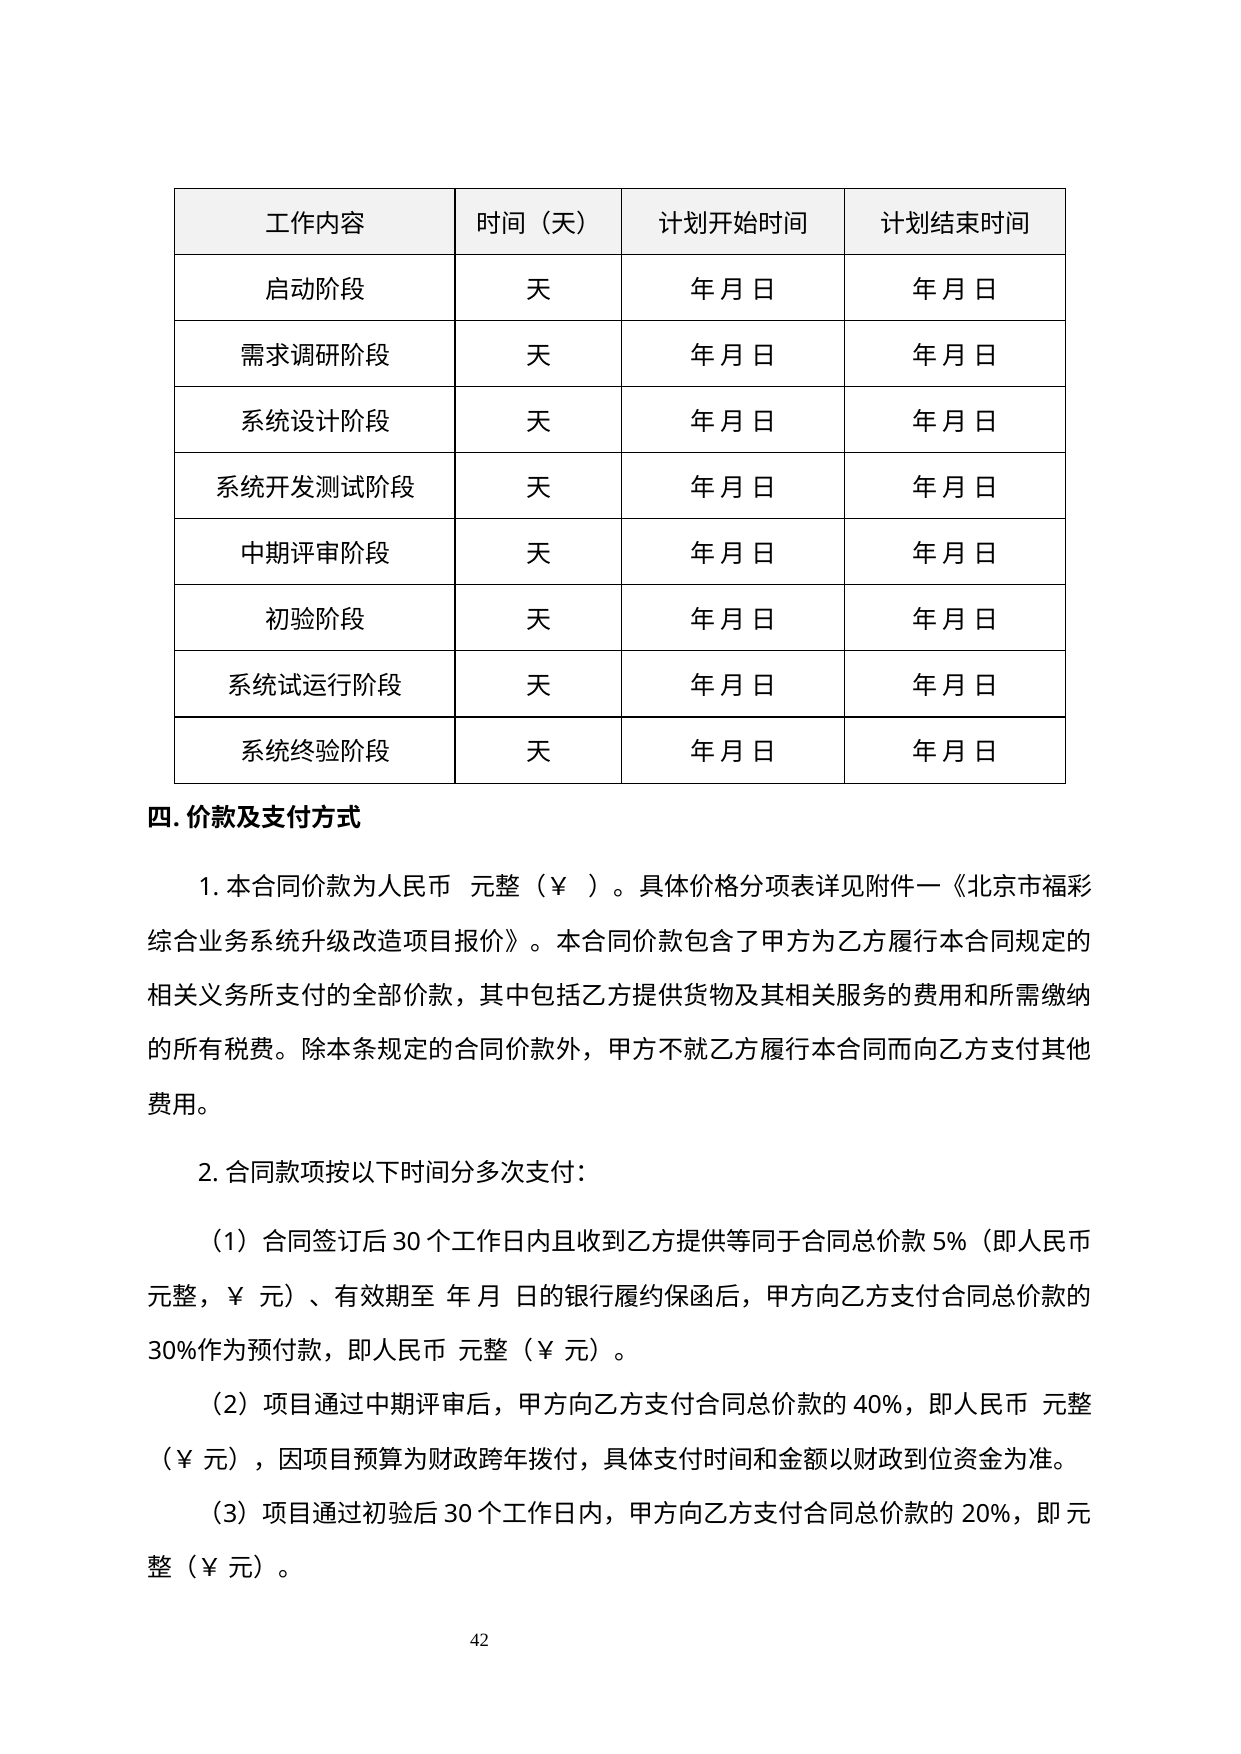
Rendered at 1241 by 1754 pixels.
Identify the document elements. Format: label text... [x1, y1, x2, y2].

table_cell 天 [456, 321, 621, 386]
table_cell 年 月 日 [622, 387, 844, 452]
table_cell 中期评审阶段 [175, 519, 454, 584]
text 2. 合同款项按以下时间分多次支付： [148, 1138, 1092, 1203]
table_cell 系统设计阶段 [175, 387, 454, 452]
table_cell 系统终验阶段 [175, 718, 454, 782]
table_cell 年 月 日 [845, 453, 1065, 518]
table_cell 初验阶段 [175, 585, 454, 650]
table_cell 天 [456, 255, 621, 320]
table_cell 系统开发测试阶段 [175, 453, 454, 518]
text （3）项目通过初验后30个工作日内，甲方向乙方支付合同总价款的20%，即 元整（￥ 元）。 [148, 1493, 1092, 1584]
table_cell 年 月 日 [622, 519, 844, 584]
table_cell 需求调研阶段 [175, 321, 454, 386]
table_header 工作内容 [175, 189, 454, 254]
table_cell 年 月 日 [622, 585, 844, 650]
table_cell 启动阶段 [175, 255, 454, 320]
table_cell 系统试运行阶段 [175, 651, 454, 716]
table_cell 年 月 日 [845, 255, 1065, 320]
table_cell 天 [456, 519, 621, 584]
table_cell 天 [456, 585, 621, 650]
table_cell 天 [456, 651, 621, 716]
table_cell 年 月 日 [622, 718, 844, 782]
table_cell 年 月 日 [845, 718, 1065, 782]
table_header 时间（天） [456, 189, 621, 254]
table_cell 年 月 日 [845, 519, 1065, 584]
table_cell 年 月 日 [622, 255, 844, 320]
text （1）合同签订后30个工作日内且收到乙方提供等同于合同总价款5%（即人民币 元整，￥ 元）、有效期至 年 月 日的银行履约保函后，甲方向乙方支付合同总价款的30%作为预付款，即人民币 元整（￥ 元）。 [148, 1222, 1092, 1367]
table_cell 年 月 日 [845, 651, 1065, 716]
table_cell 天 [456, 453, 621, 518]
table_cell 年 月 日 [622, 453, 844, 518]
subtitle 四. 价款及支付方式 [148, 783, 1092, 848]
table_cell 年 月 日 [845, 321, 1065, 386]
table_cell 天 [456, 387, 621, 452]
text 1. 本合同价款为人民币 元整（￥ ）。具体价格分项表详见附件一《北京市福彩综合业务系统升级改造项目报价》。本合同价款包含了甲方为乙方履行本合同规定的相关义务所支付的全部价款，其中包括乙方提供货物及其相关服务的费用和所需缴纳的所有税费。除本条规定的合同价款外，甲方不就乙方履行本合同而向乙方支付其他费用。 [148, 867, 1092, 1120]
table_cell 年 月 日 [622, 321, 844, 386]
text （2）项目通过中期评审后，甲方向乙方支付合同总价款的40%，即人民币 元整（￥ 元），因项目预算为财政跨年拨付，具体支付时间和金额以财政到位资金为准。 [148, 1385, 1092, 1475]
table_header 计划结束时间 [845, 189, 1065, 254]
table_cell 天 [456, 718, 621, 782]
table_cell 年 月 日 [845, 387, 1065, 452]
table_header 计划开始时间 [622, 189, 844, 254]
table_cell 年 月 日 [622, 651, 844, 716]
table_cell 年 月 日 [845, 585, 1065, 650]
